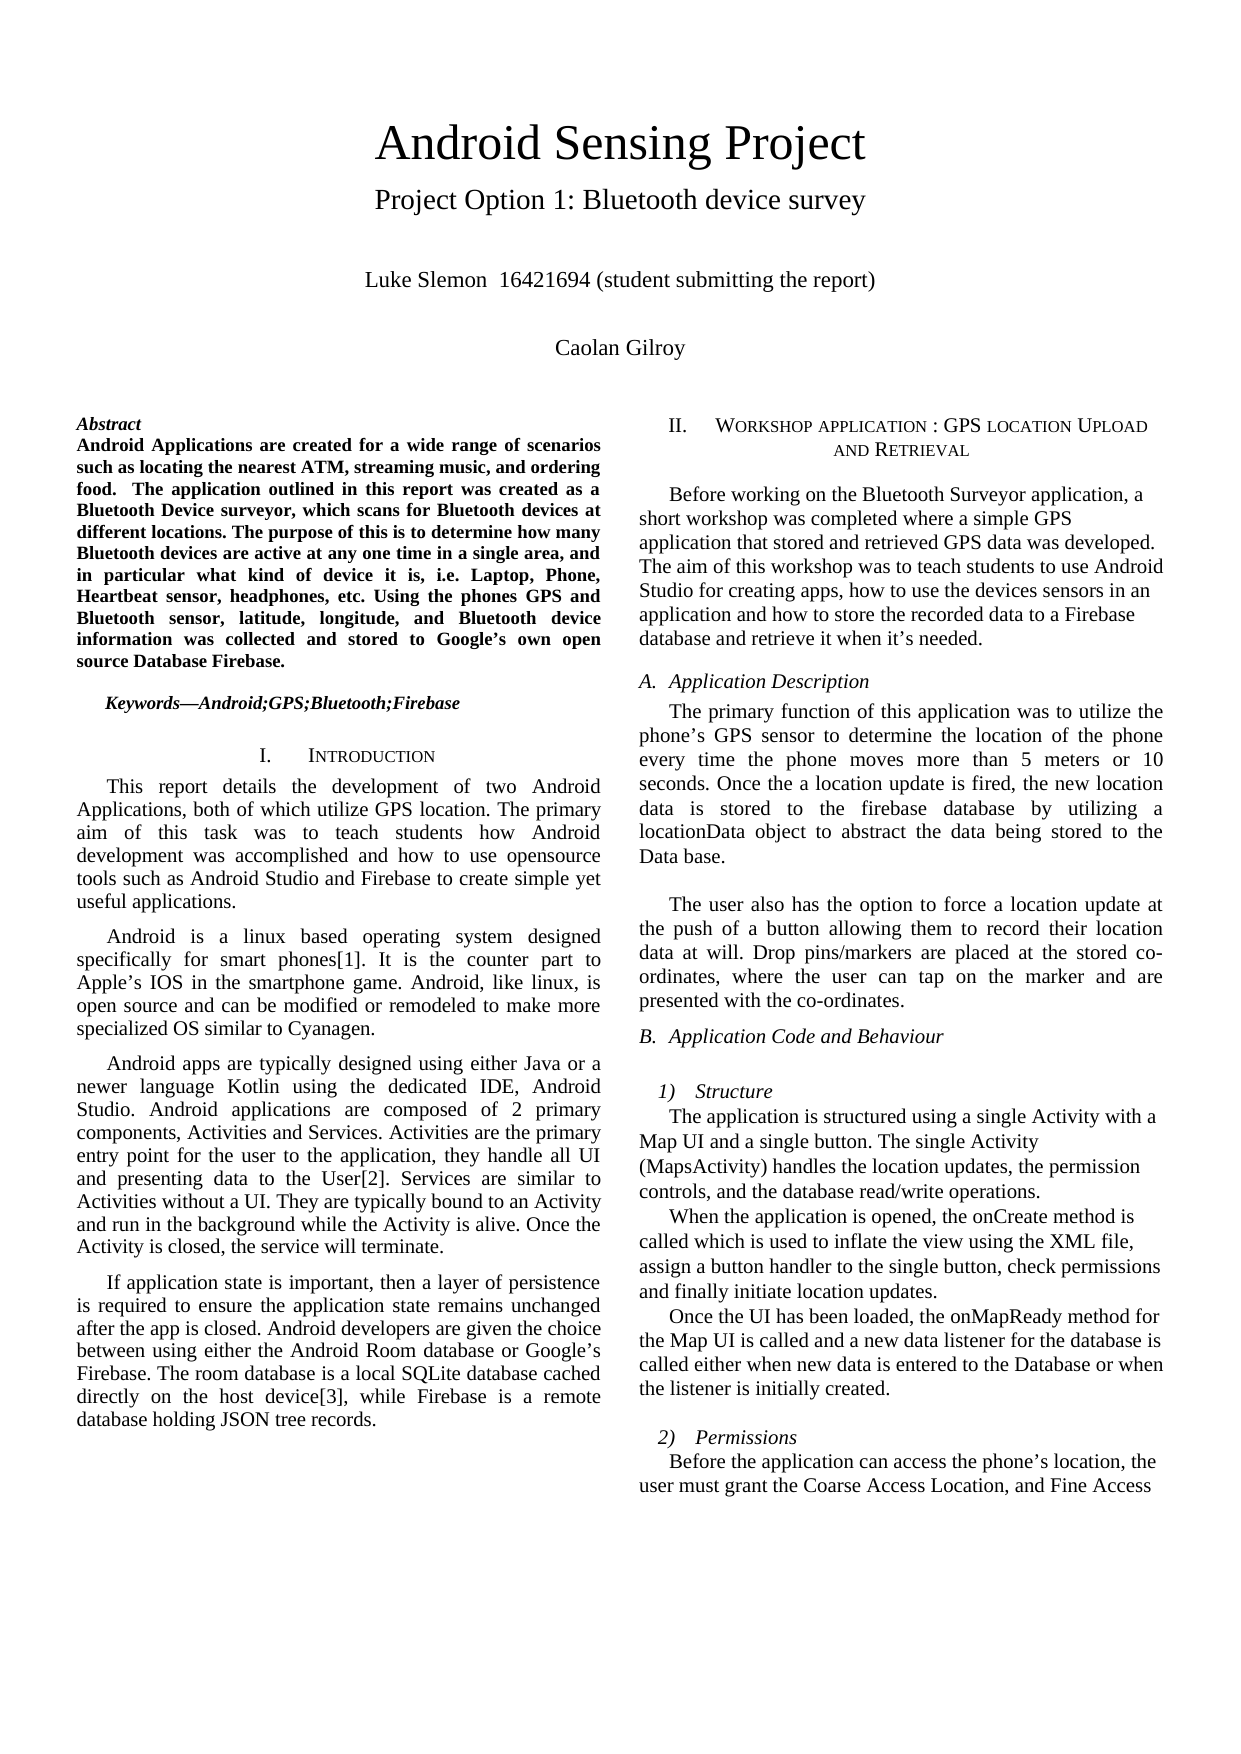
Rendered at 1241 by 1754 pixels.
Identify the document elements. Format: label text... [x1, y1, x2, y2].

text Android is a linux based operating system designed specifically for smart phones[1]. It is the counter part to Apple’s IOS in the smartphone game. Android, like linux, is open source and can be modified or remodeled to make more specialized OS similar to Cyanagen. [76, 925, 601, 1040]
subtitle When the application is opened, the onCreate method is called which is used to inflate the view using the XML file, assign a button handler to the single button, check permissions and finally initiate location updates. [639, 1204, 1164, 1304]
text Keywords—Android;GPS;Bluetooth;Firebase [76, 692, 601, 714]
subtitle Introduction [76, 743, 601, 767]
text Luke Slemon 16421694 (student submitting the report) [76, 266, 1164, 292]
subtitle The application is structured using a single Activity with a Map UI and a single button. The single Activity (MapsActivity) handles the location updates, the permission controls, and the database read/write operations. [639, 1104, 1164, 1204]
text Android apps are typically designed using either Java or a newer language Kotlin using the dedicated IDE, Android Studio. Android applications are composed of 2 primary components, Activities and Services. Activities are the primary entry point for the user to the application, they handle all UI and presenting data to the User[2]. Services are similar to Activities without a UI. They are typically bound to an Activity and run in the background while the Activity is alive. Once the Activity is closed, the service will terminate. [76, 1052, 601, 1258]
text Caolan Gilroy [76, 334, 1164, 360]
text Once the UI has been loaded, the onMapReady method for the Map UI is called and a new data listener for the database is called either when new data is entered to the Database or when the listener is initially created. [639, 1304, 1164, 1400]
text The user also has the option to force a location update at the push of a button allowing them to record their location data at will. Drop pins/markers are placed at the stored co-ordinates, where the user can tap on the marker and are presented with the co-ordinates. [639, 892, 1164, 1012]
subtitle Before working on the Bluetooth Surveyor application, a short workshop was completed where a simple GPS application that stored and retrieved GPS data was developed. The aim of this workshop was to teach students to use Android Studio for creating apps, how to use the devices sensors in an application and how to store the recorded data to a Firebase database and retrieve it when it’s needed. [639, 482, 1164, 650]
subtitle Application Code and Behaviour [639, 1024, 1164, 1048]
text Abstract Android Applications are created for a wide range of scenarios such as locating the nearest ATM, streaming music, and ordering food. The application outlined in this report was created as a Bluetooth Device surveyor, which scans for Bluetooth devices at different locations. The purpose of this is to determine how many Bluetooth devices are active at any one time in a single area, and in particular what kind of device it is, i.e. Laptop, Phone, Heartbeat sensor, headphones, etc. Using the phones GPS and Bluetooth sensor, latitude, longitude, and Bluetooth device information was collected and stored to Google’s own open source Database Firebase. [76, 413, 601, 671]
subtitle Application Description [639, 669, 1164, 693]
subtitle Permissions [639, 1424, 1164, 1449]
subtitle Project Option 1: Bluetooth device survey [76, 182, 1164, 216]
subtitle Workshop application : GPS location Upload and Retrieval [639, 413, 1164, 461]
subtitle Structure [639, 1079, 1164, 1104]
text If application state is important, then a layer of persistence is required to ensure the application state remains unchanged after the app is closed. Android developers are given the choice between using either the Android Room database or Google’s Firebase. The room database is a local SQLite database cached directly on the host device[3], while Firebase is a remote database holding JSON tree records. [76, 1271, 601, 1431]
title Android Sensing Project [76, 112, 1164, 170]
text This report details the development of two Android Applications, both of which utilize GPS location. The primary aim of this task was to teach students how Android development was accomplished and how to use opensource tools such as Android Studio and Firebase to create simple yet useful applications. [76, 775, 601, 913]
text The primary function of this application was to utilize the phone’s GPS sensor to determine the location of the phone every time the phone moves more than 5 meters or 10 seconds. Once the a location update is fired, the new location data is stored to the firebase database by utilizing a locationData object to abstract the data being stored to the Data base. [639, 699, 1164, 868]
